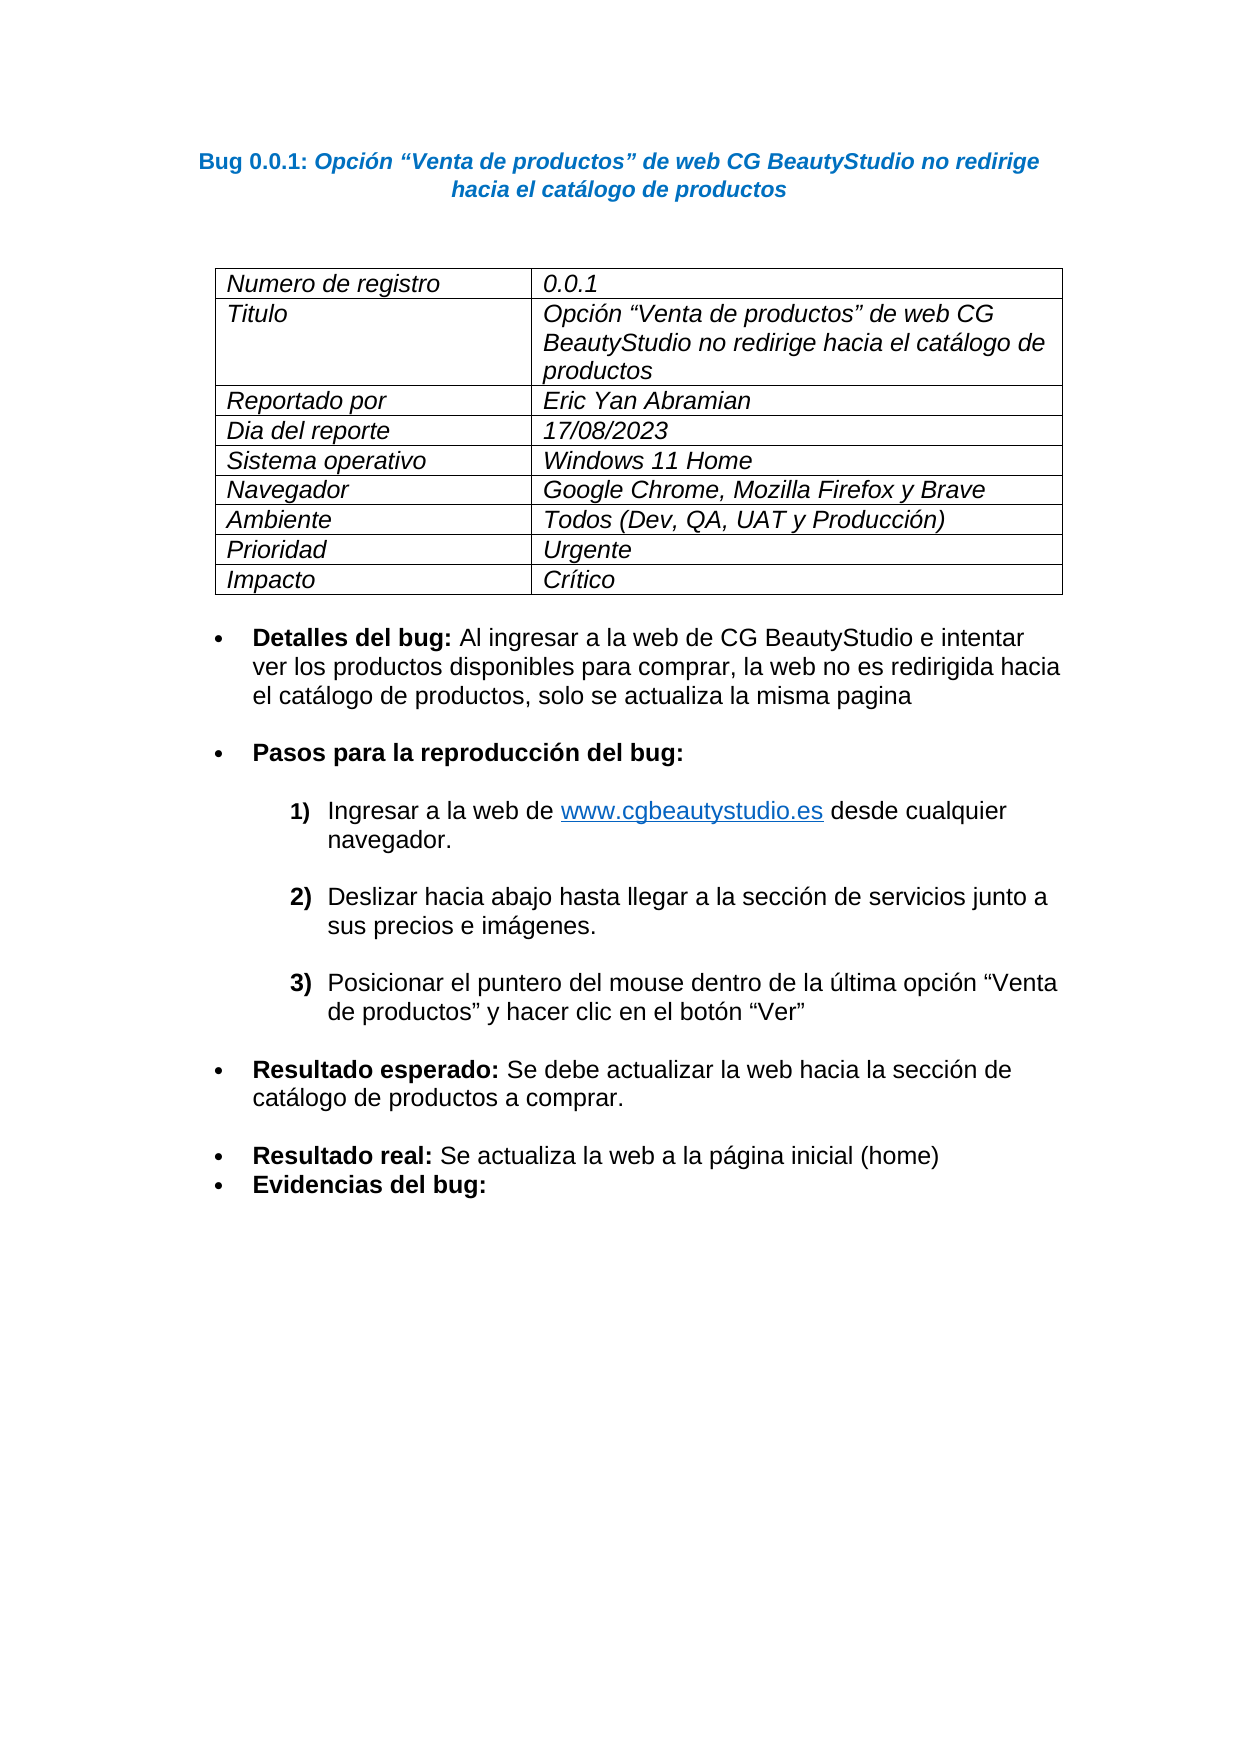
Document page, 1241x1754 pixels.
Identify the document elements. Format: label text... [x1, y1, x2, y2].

table_cell Prioridad [216, 535, 531, 564]
table_cell Impacto [216, 565, 531, 594]
list Ingresar a la web de www.cgbeautystudio.es desde cualquier navegador. [290, 796, 1063, 853]
list Detalles del bug: Al ingresar a la web de CG BeautyStudio e intentar ver los productos disponibles para comprar, la web no es redirigida hacia el catálogo de productos, solo se actualiza la misma pagina [215, 623, 1063, 710]
table_cell Eric Yan Abramian [532, 386, 1062, 415]
table_cell Reportado por [216, 386, 531, 415]
table_cell Dia del reporte [216, 416, 531, 445]
table_cell Crítico [532, 565, 1062, 594]
table_cell Google Chrome, Mozilla Firefox y Brave [532, 476, 1062, 504]
list Resultado real: Se actualiza la web a la página inicial (home) [215, 1141, 1063, 1170]
table_header Numero de registro [216, 269, 531, 298]
text Bug 0.0.1: Opción “Venta de productos” de web CG BeautyStudio no redirige hacia el catálogo de productos [177, 148, 1063, 202]
list Posicionar el puntero del mouse dentro de la última opción “Venta de productos” y hacer clic en el botón “Ver” [290, 968, 1063, 1026]
list Deslizar hacia abajo hasta llegar a la sección de servicios junto a sus precios e imágenes. [290, 882, 1063, 940]
table_cell Opción “Venta de productos” de web CG BeautyStudio no redirige hacia el catálogo de productos [532, 299, 1062, 385]
table_cell Ambiente [216, 505, 531, 534]
table_cell 17/08/2023 [532, 416, 1062, 445]
table_cell Todos (Dev, QA, UAT y Producción) [532, 505, 1062, 534]
table_cell Windows 11 Home [532, 446, 1062, 474]
table_cell Sistema operativo [216, 446, 531, 474]
list Pasos para la reproducción del bug: [215, 738, 1063, 767]
list Resultado esperado: Se debe actualizar la web hacia la sección de catálogo de productos a comprar. [215, 1055, 1063, 1112]
table_cell Urgente [532, 535, 1062, 564]
table_cell Titulo [216, 299, 531, 385]
list Evidencias del bug: [215, 1170, 1063, 1198]
table_header 0.0.1 [532, 269, 1062, 298]
table_cell Navegador [216, 476, 531, 504]
